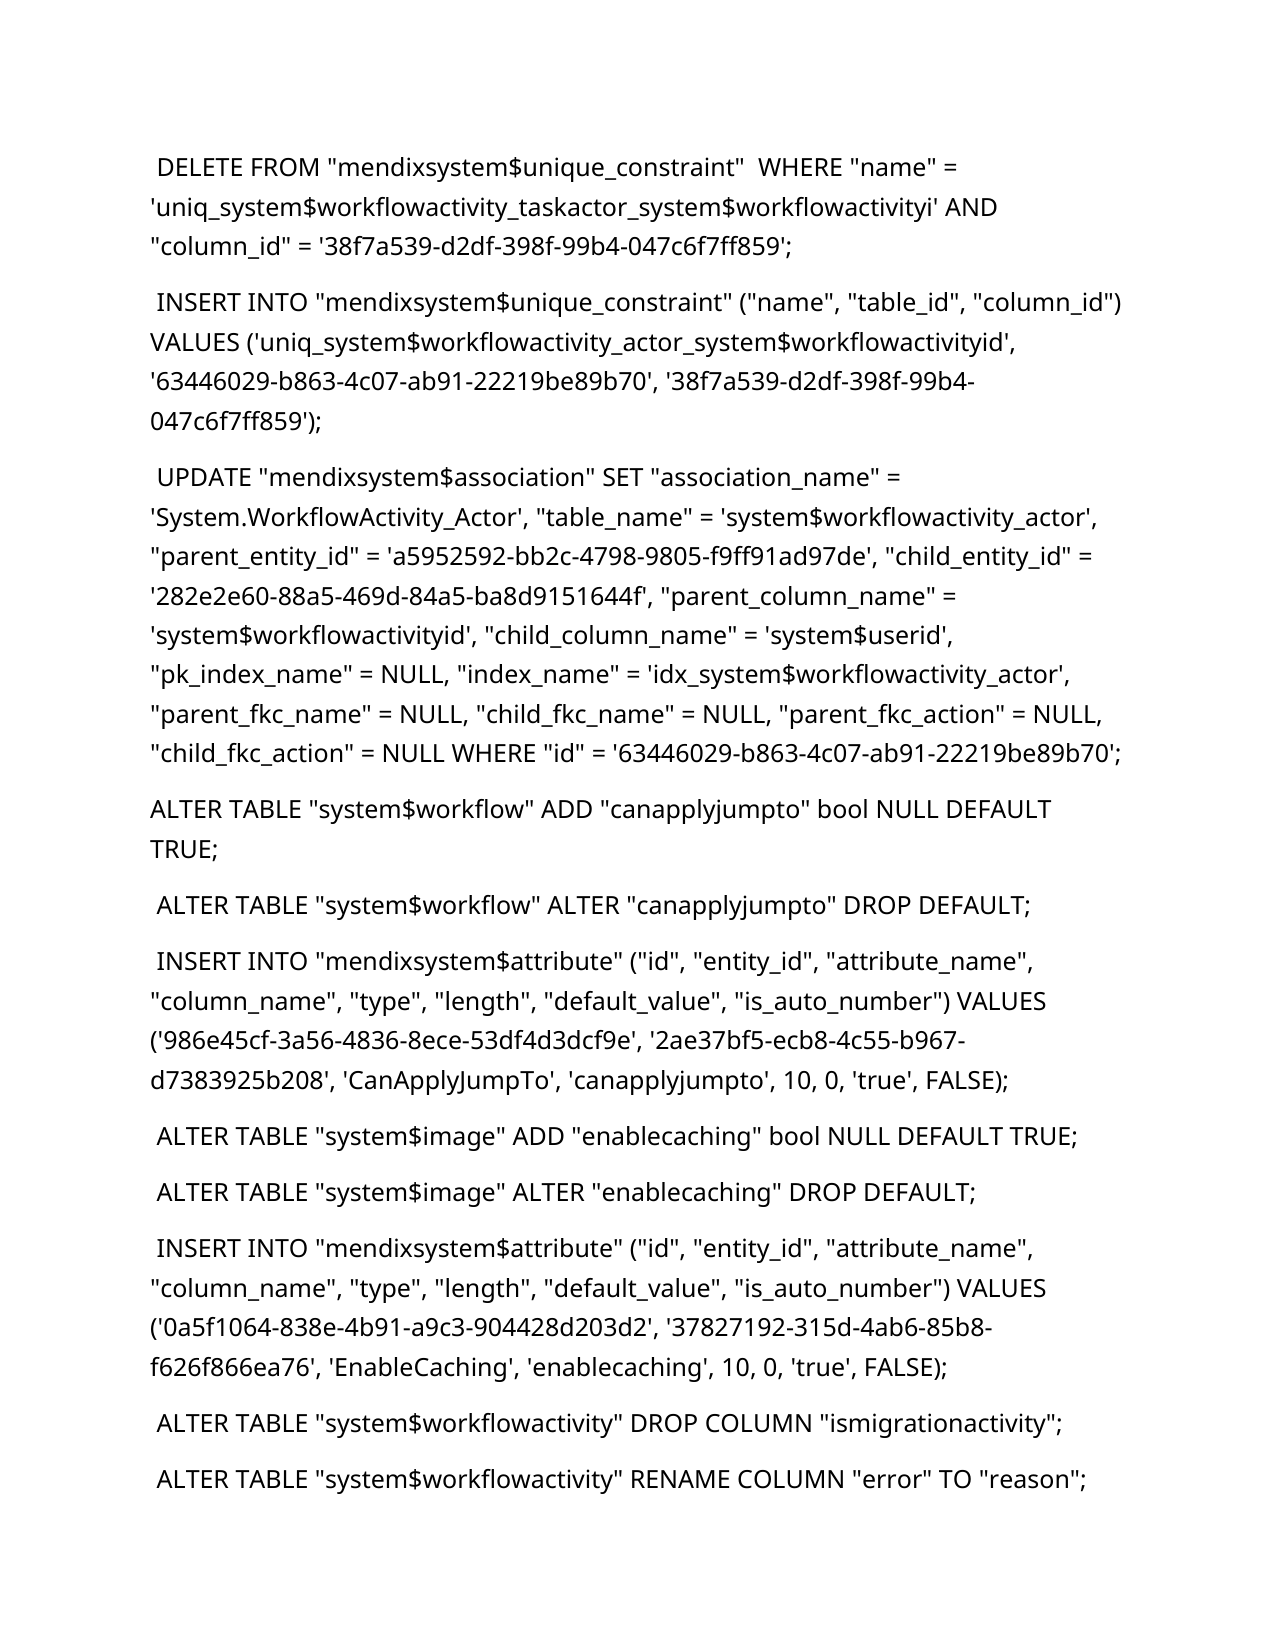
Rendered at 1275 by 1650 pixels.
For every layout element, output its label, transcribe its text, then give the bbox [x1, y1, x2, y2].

text DELETE FROM "mendixsystem$unique_constraint" WHERE "name" = 'uniq_system$workflowactivity_taskactor_system$workflowactivityi' AND "column_id" = '38f7a539-d2df-398f-99b4-047c6f7ff859'; [150, 150, 1125, 263]
text INSERT INTO "mendixsystem$unique_constraint" ("name", "table_id", "column_id") VALUES ('uniq_system$workflowactivity_actor_system$workflowactivityid', '63446029-b863-4c07-ab91-22219be89b70', '38f7a539-d2df-398f-99b4-047c6f7ff859'); [150, 285, 1125, 438]
text ALTER TABLE "system$image" ALTER "enablecaching" DROP DEFAULT; [150, 1175, 1125, 1209]
text ALTER TABLE "system$workflowactivity" RENAME COLUMN "error" TO "reason"; [150, 1462, 1125, 1496]
text ALTER TABLE "system$workflow" ADD "canapplyjumpto" bool NULL DEFAULT TRUE; [150, 792, 1125, 866]
text ALTER TABLE "system$image" ADD "enablecaching" bool NULL DEFAULT TRUE; [150, 1118, 1125, 1153]
text INSERT INTO "mendixsystem$attribute" ("id", "entity_id", "attribute_name", "column_name", "type", "length", "default_value", "is_auto_number") VALUES ('0a5f1064-838e-4b91-a9c3-904428d203d2', '37827192-315d-4ab6-85b8-f626f866ea76', 'EnableCaching', 'enablecaching', 10, 0, 'true', FALSE); [150, 1231, 1125, 1383]
text ALTER TABLE "system$workflowactivity" DROP COLUMN "ismigrationactivity"; [150, 1405, 1125, 1439]
text INSERT INTO "mendixsystem$attribute" ("id", "entity_id", "attribute_name", "column_name", "type", "length", "default_value", "is_auto_number") VALUES ('986e45cf-3a56-4836-8ece-53df4d3dcf9e', '2ae37bf5-ecb8-4c55-b967-d7383925b208', 'CanApplyJumpTo', 'canapplyjumpto', 10, 0, 'true', FALSE); [150, 944, 1125, 1096]
text UPDATE "mendixsystem$association" SET "association_name" = 'System.WorkflowActivity_Actor', "table_name" = 'system$workflowactivity_actor', "parent_entity_id" = 'a5952592-bb2c-4798-9805-f9ff91ad97de', "child_entity_id" = '282e2e60-88a5-469d-84a5-ba8d9151644f', "parent_column_name" = 'system$workflowactivityid', "child_column_name" = 'system$userid', "pk_index_name" = NULL, "index_name" = 'idx_system$workflowactivity_actor', "parent_fkc_name" = NULL, "child_fkc_name" = NULL, "parent_fkc_action" = NULL, "child_fkc_action" = NULL WHERE "id" = '63446029-b863-4c07-ab91-22219be89b70'; [150, 460, 1125, 770]
text ALTER TABLE "system$workflow" ALTER "canapplyjumpto" DROP DEFAULT; [150, 888, 1125, 922]
